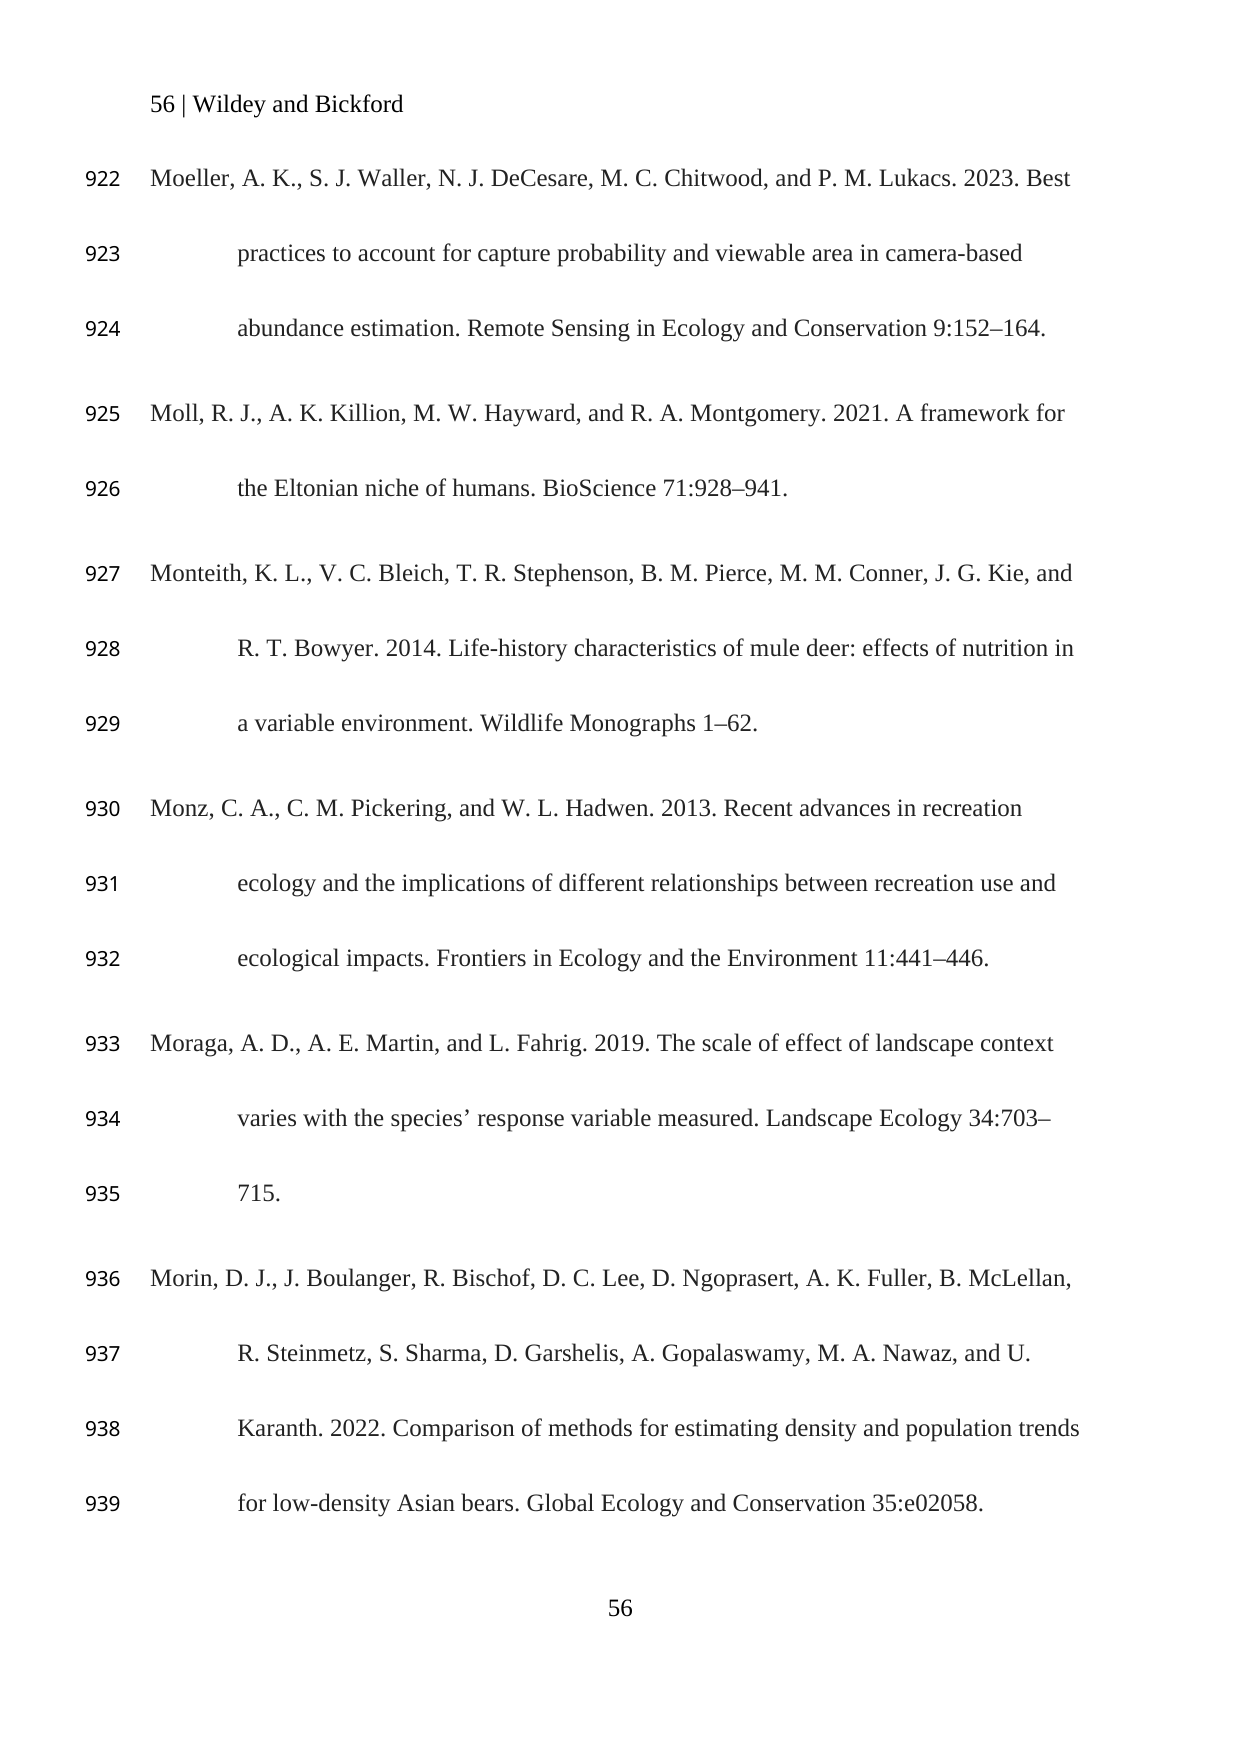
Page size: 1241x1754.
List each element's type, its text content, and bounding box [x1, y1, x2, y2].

text Moraga, A. D., A. E. Martin, and L. Fahrig. 2019. The scale of effect of landscape context varies with the species’ response variable measured. Landscape Ecology 34:703–715. [150, 1024, 1090, 1212]
text Moll, R. J., A. K. Killion, M. W. Hayward, and R. A. Montgomery. 2021. A framework for the Eltonian niche of humans. BioScience 71:928–941. [150, 394, 1090, 507]
text Monteith, K. L., V. C. Bleich, T. R. Stephenson, B. M. Pierce, M. M. Conner, J. G. Kie, and R. T. Bowyer. 2014. Life-history characteristics of mule deer: effects of nutrition in a variable environment. Wildlife Monographs 1–62. [150, 554, 1090, 742]
text Monz, C. A., C. M. Pickering, and W. L. Hadwen. 2013. Recent advances in recreation ecology and the implications of different relationships between recreation use and ecological impacts. Frontiers in Ecology and the Environment 11:441–446. [150, 789, 1090, 977]
text Morin, D. J., J. Boulanger, R. Bischof, D. C. Lee, D. Ngoprasert, A. K. Fuller, B. McLellan, R. Steinmetz, S. Sharma, D. Garshelis, A. Gopalaswamy, M. A. Nawaz, and U. Karanth. 2022. Comparison of methods for estimating density and population trends for low-density Asian bears. Global Ecology and Conservation 35:e02058. [150, 1259, 1090, 1522]
text Moeller, A. K., S. J. Waller, N. J. DeCesare, M. C. Chitwood, and P. M. Lukacs. 2023. Best practices to account for capture probability and viewable area in camera-based abundance estimation. Remote Sensing in Ecology and Conservation 9:152–164. [150, 159, 1090, 347]
